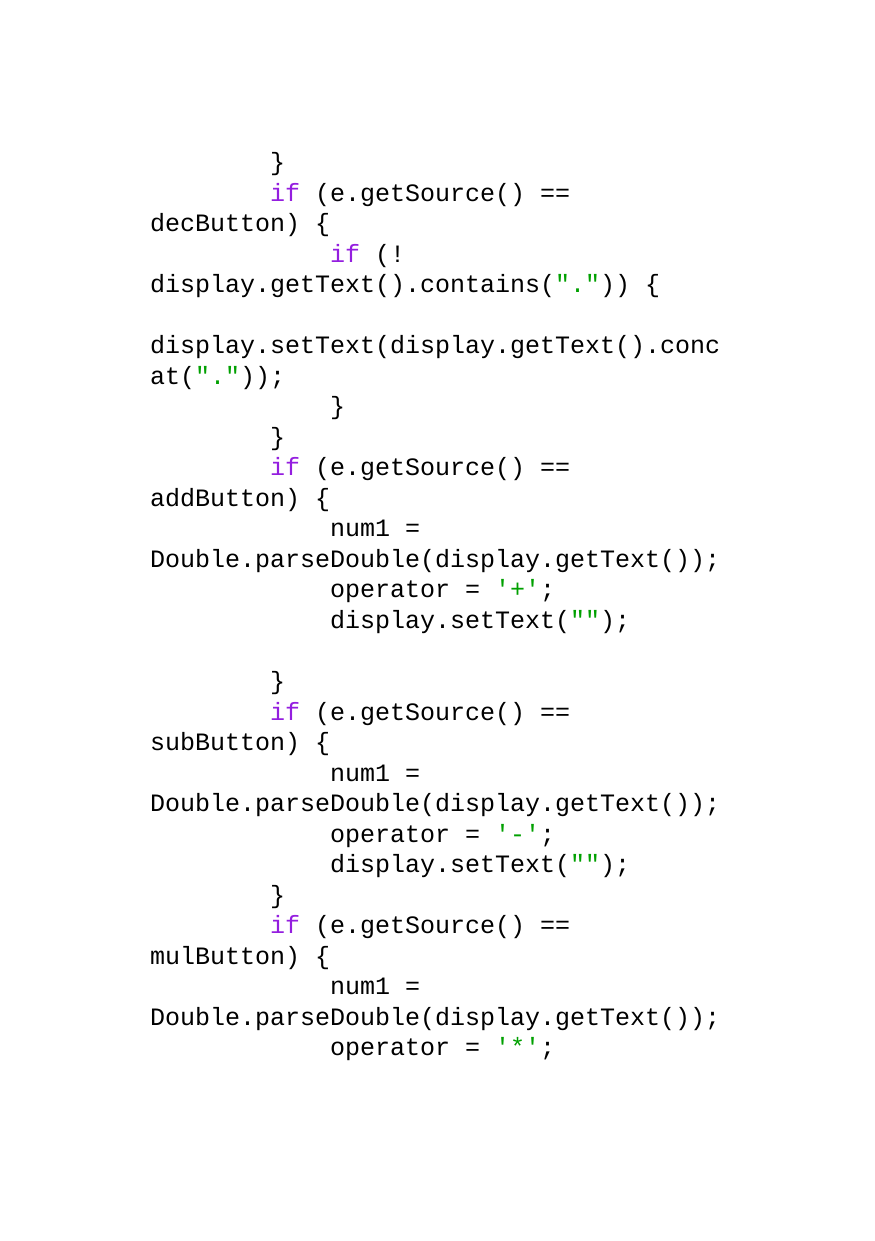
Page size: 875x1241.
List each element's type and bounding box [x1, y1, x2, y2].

text [150, 150, 724, 1063]
